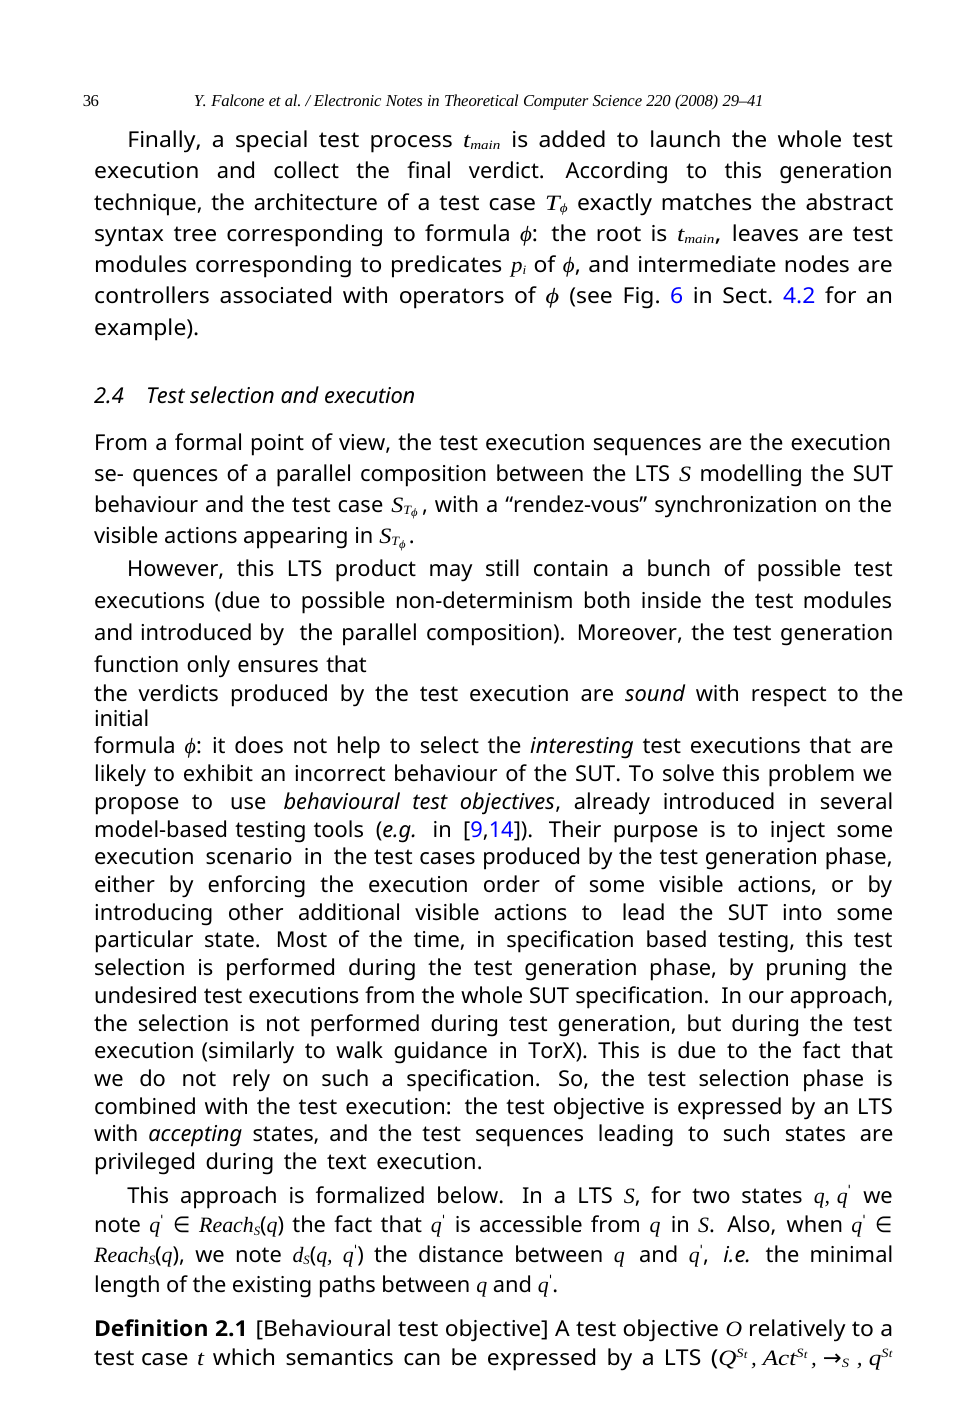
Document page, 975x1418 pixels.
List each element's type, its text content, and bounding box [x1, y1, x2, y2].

text From a formal point of view, the test execution sequences are the execution se- quences of a parallel composition between the LTS S modelling the SUT behaviour and the test case STϕ , with a “rendez-vous” synchronization on the visible actions appearing in STϕ . [94, 427, 893, 551]
text This approach is formalized below. In a LTS S, for two states q, q' we note q' ∈ ReachS(q) the fact that q' is accessible from q in S. Also, when q' ∈ ReachS(q), we note dS(q, q') the distance between q and q', i.e. the minimal length of the existing paths between q and q'. [94, 1180, 893, 1299]
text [94, 1313, 893, 1372]
text However, this LTS product may still contain a bunch of possible test executions (due to possible non-determinism both inside the test modules and introduced by the parallel composition). Moreover, the test generation function only ensures that [94, 553, 893, 679]
text the verdicts produced by the test execution are sound with respect to the initial [94, 682, 904, 731]
text Finally, a special test process tmain is added to launch the whole test execution and collect the final verdict. According to this generation technique, the architecture of a test case Tϕ exactly matches the abstract syntax tree corresponding to formula ϕ: the root is tmain, leaves are test modules corresponding to predicates pi of ϕ, and intermediate nodes are controllers associated with operators of ϕ (see Fig. 6 in Sect. 4.2 for an example). [94, 124, 893, 342]
list Test selection and execution [94, 380, 904, 410]
text formula ϕ: it does not help to select the interesting test executions that are likely to exhibit an incorrect behaviour of the SUT. To solve this problem we propose to use behavioural test objectives, already introduced in several model-based testing tools (e.g. in [9,14]). Their purpose is to inject some execution scenario in the test cases produced by the test generation phase, either by enforcing the execution order of some visible actions, or by introducing other additional visible actions to lead the SUT into some particular state. Most of the time, in specification based testing, this test selection is performed during the test generation phase, by pruning the undesired test executions from the whole SUT specification. In our approach, the selection is not performed during test generation, but during the test execution (similarly to walk guidance in TorX). This is due to the fact that we do not rely on such a specification. So, the test selection phase is combined with the test execution: the test objective is expressed by an LTS with accepting states, and the test sequences leading to such states are privileged during the text execution. [94, 732, 893, 1175]
